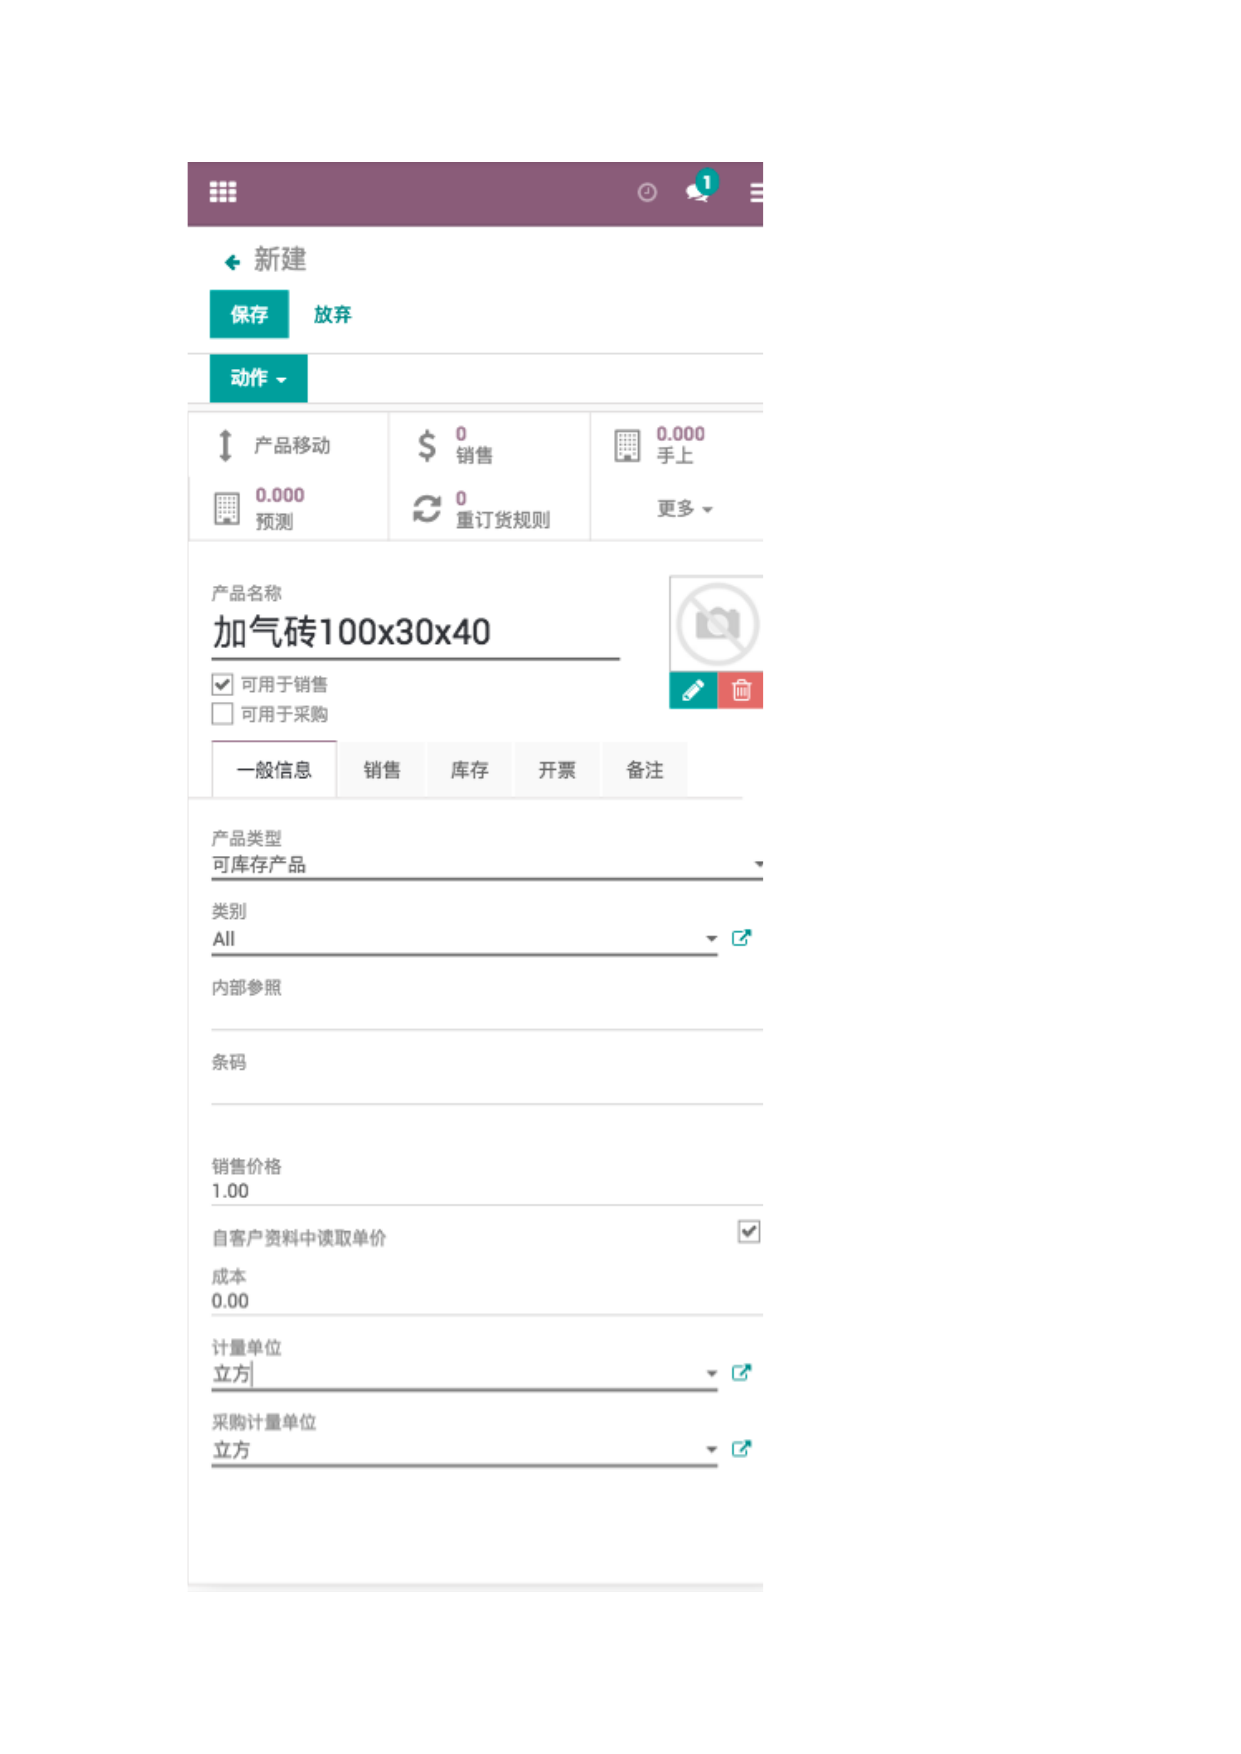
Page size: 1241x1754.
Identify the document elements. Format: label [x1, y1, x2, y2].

picture [187, 162, 764, 1592]
